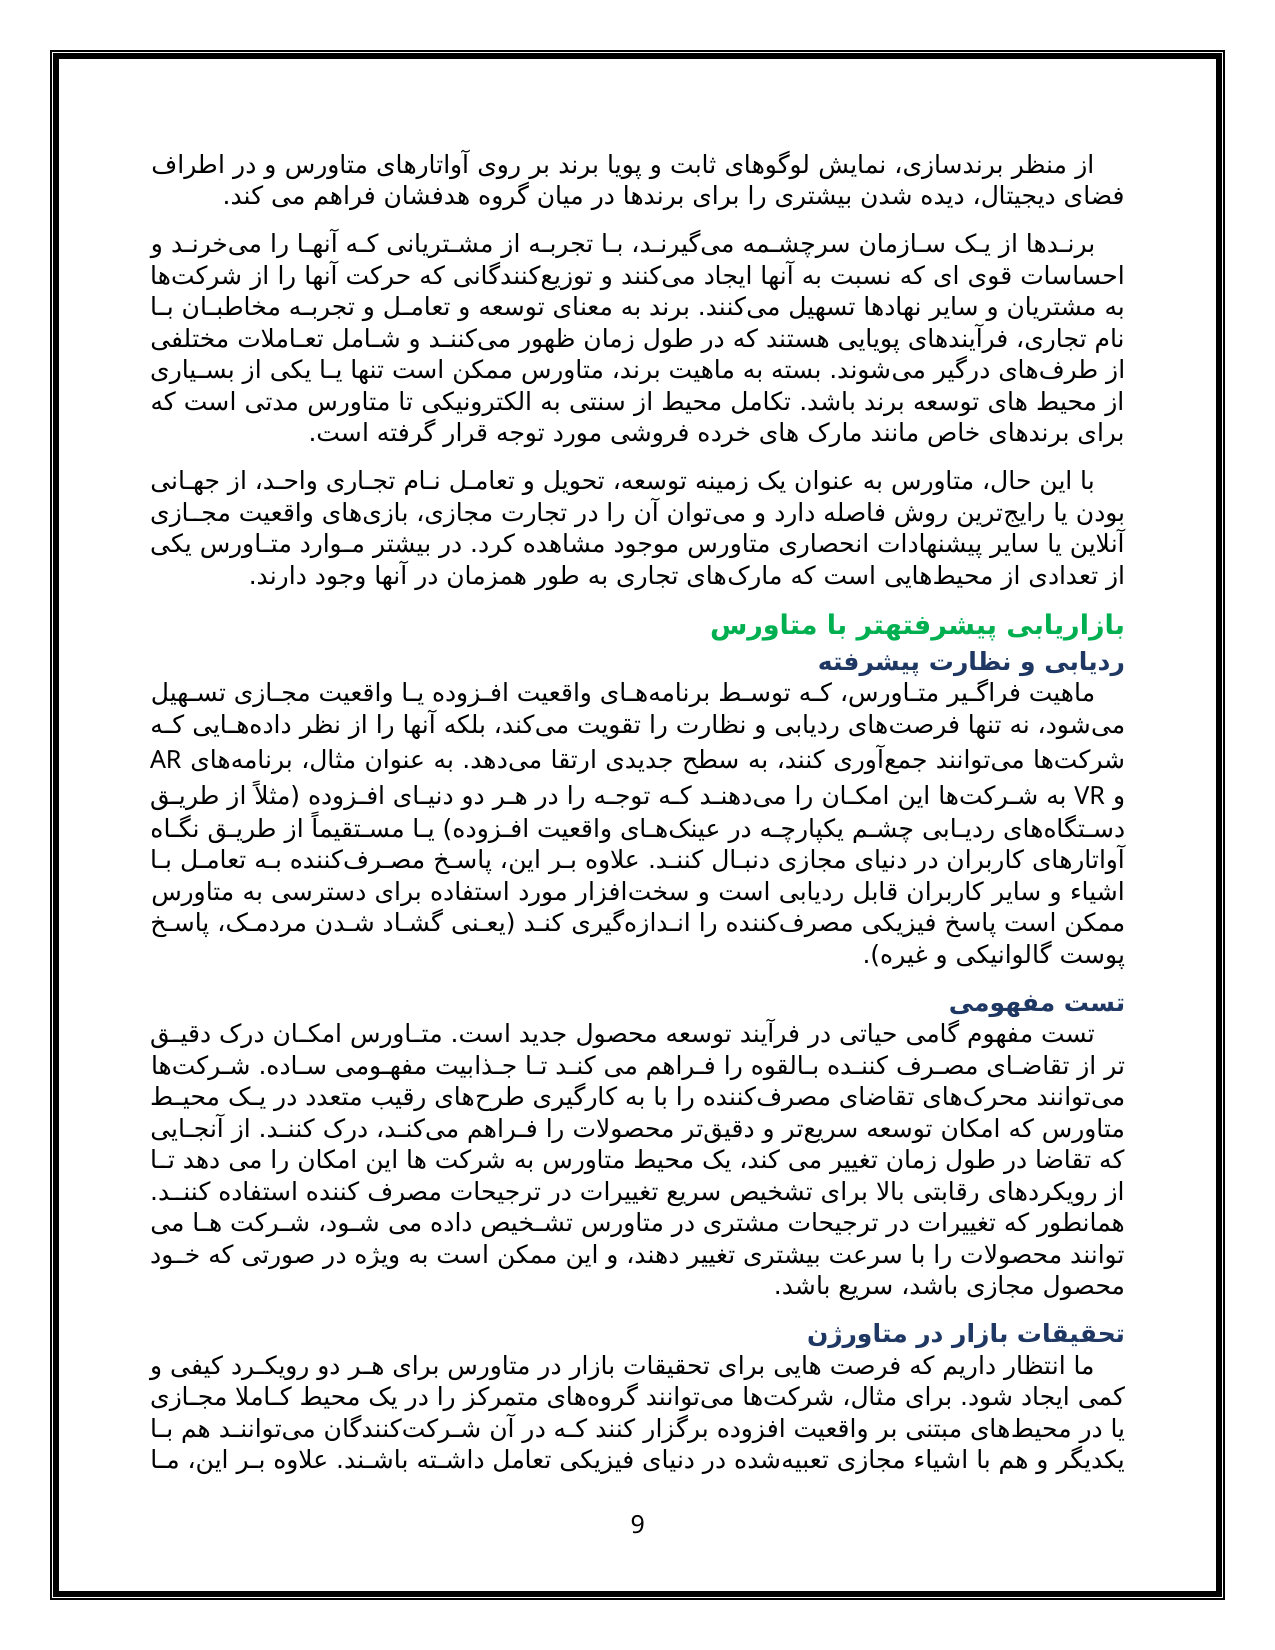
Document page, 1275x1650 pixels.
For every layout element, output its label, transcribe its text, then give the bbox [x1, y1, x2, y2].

text از منظر برندسازی، نمایش لوگوهای ثابت و پویا برند بر روی آواتارهای متاورس و در اطراف فضای دیجیتال، دیده شدن بیشتری را برای برندها در میان گروه هدفشان فراهم می کند. [150, 150, 1125, 211]
subtitle تست مفهومی [150, 988, 1125, 1017]
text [150, 1351, 1125, 1474]
text ماهیت فراگیر متاورس، که توسط برنامه‌های واقعیت افزوده یا واقعیت مجازی تسهیل می‌شود، نه تنها فرصت‌های ردیابی و نظارت را تقویت می‌کند، بلکه آنها را از نظر داده‌هایی که شرکت‌ها می‌توانند جمع‌آوری کنند، به سطح جدیدی ارتقا می‌دهد. به عنوان مثال، برنامه‌های AR و VR به شرکت‌ها این امکان را می‌دهند که توجه را در هر دو دنیای افزوده (مثلاً از طریق دستگاه‌های ردیابی چشم یکپارچه در عینک‌های واقعیت افزوده) یا مستقیماً از طریق نگاه آواتارهای کاربران در دنیای مجازی دنبال کنند. علاوه بر این، پاسخ مصرف‌کننده به تعامل با اشیاء و سایر کاربران قابل ردیابی است و سخت‌افزار مورد استفاده برای دسترسی به متاورس ممکن است پاسخ فیزیکی مصرف‌کننده را اندازه‌گیری کند (یعنی گشاد شدن مردمک، پاسخ پوست گالوانیکی و غیره). [150, 679, 1125, 969]
text تست مفهوم گامی حیاتی در فرآیند توسعه محصول جدید است. متاورس امکان درک دقیق تر از تقاضای مصرف کننده بالقوه را فراهم می کند تا جذابیت مفهومی ساده. شرکت‌ها می‌توانند محرک‌های تقاضای مصرف‌کننده را با به کارگیری طرح‌های رقیب متعدد در یک محیط متاورس که امکان توسعه سریع‌تر و دقیق‌تر محصولات را فراهم می‌کند، درک کنند. از آنجایی که تقاضا در طول زمان تغییر می کند، یک محیط متاورس به شرکت ها این امکان را می دهد تا از رویکردهای رقابتی بالا برای تشخیص سریع تغییرات در ترجیحات مصرف کننده استفاده کنند. همانطور که تغییرات در ترجیحات مشتری در متاورس تشخیص داده می شود، شرکت ها می توانند محصولات را با سرعت بیشتری تغییر دهند، و این ممکن است به ویژه در صورتی که خود محصول مجازی باشد، سریع باشد. [150, 1020, 1125, 1301]
subtitle ردیابی و نظارت پیشرفته [150, 647, 1125, 676]
text با این حال، متاورس به عنوان یک زمینه توسعه، تحویل و تعامل نام تجاری واحد، از جهانی بودن یا رایج‌ترین روش فاصله دارد و می‌توان آن را در تجارت مجازی، بازی‌های واقعیت مجازی آنلاین یا سایر پیشنهادات انحصاری متاورس موجود مشاهده کرد. در بیشتر موارد متاورس یکی از تعدادی از محیط‌هایی است که مارک‌های تجاری به طور همزمان در آنها وجود دارند. [150, 466, 1125, 590]
subtitle تحقیقات بازار در متاورژن [150, 1319, 1125, 1349]
text برندها از یک سازمان سرچشمه می‌گیرند، با تجربه از مشتریانی که آنها را می‌خرند و احساسات قوی ای که نسبت به آنها ایجاد می‌کنند و توزیع‌کنندگانی که حرکت آنها را از شرکت‌ها به مشتریان و سایر نهادها تسهیل می‌کنند. برند به معنای توسعه و تعامل و تجربه مخاطبان با نام تجاری، فرآیندهای پویایی هستند که در طول زمان ظهور می‌کنند و شامل تعاملات مختلفی از طرف‌های درگیر می‌شوند. بسته به ماهیت برند، متاورس ممکن است تنها یا یکی از بسیاری از محیط های توسعه برند باشد. تکامل محیط از سنتی به الکترونیکی تا متاورس مدتی است که برای برندهای خاص مانند مارک های خرده فروشی مورد توجه قرار گرفته است. [150, 229, 1125, 447]
subtitle بازاریابی پیشرفتهتر با متاورس [150, 609, 1125, 641]
